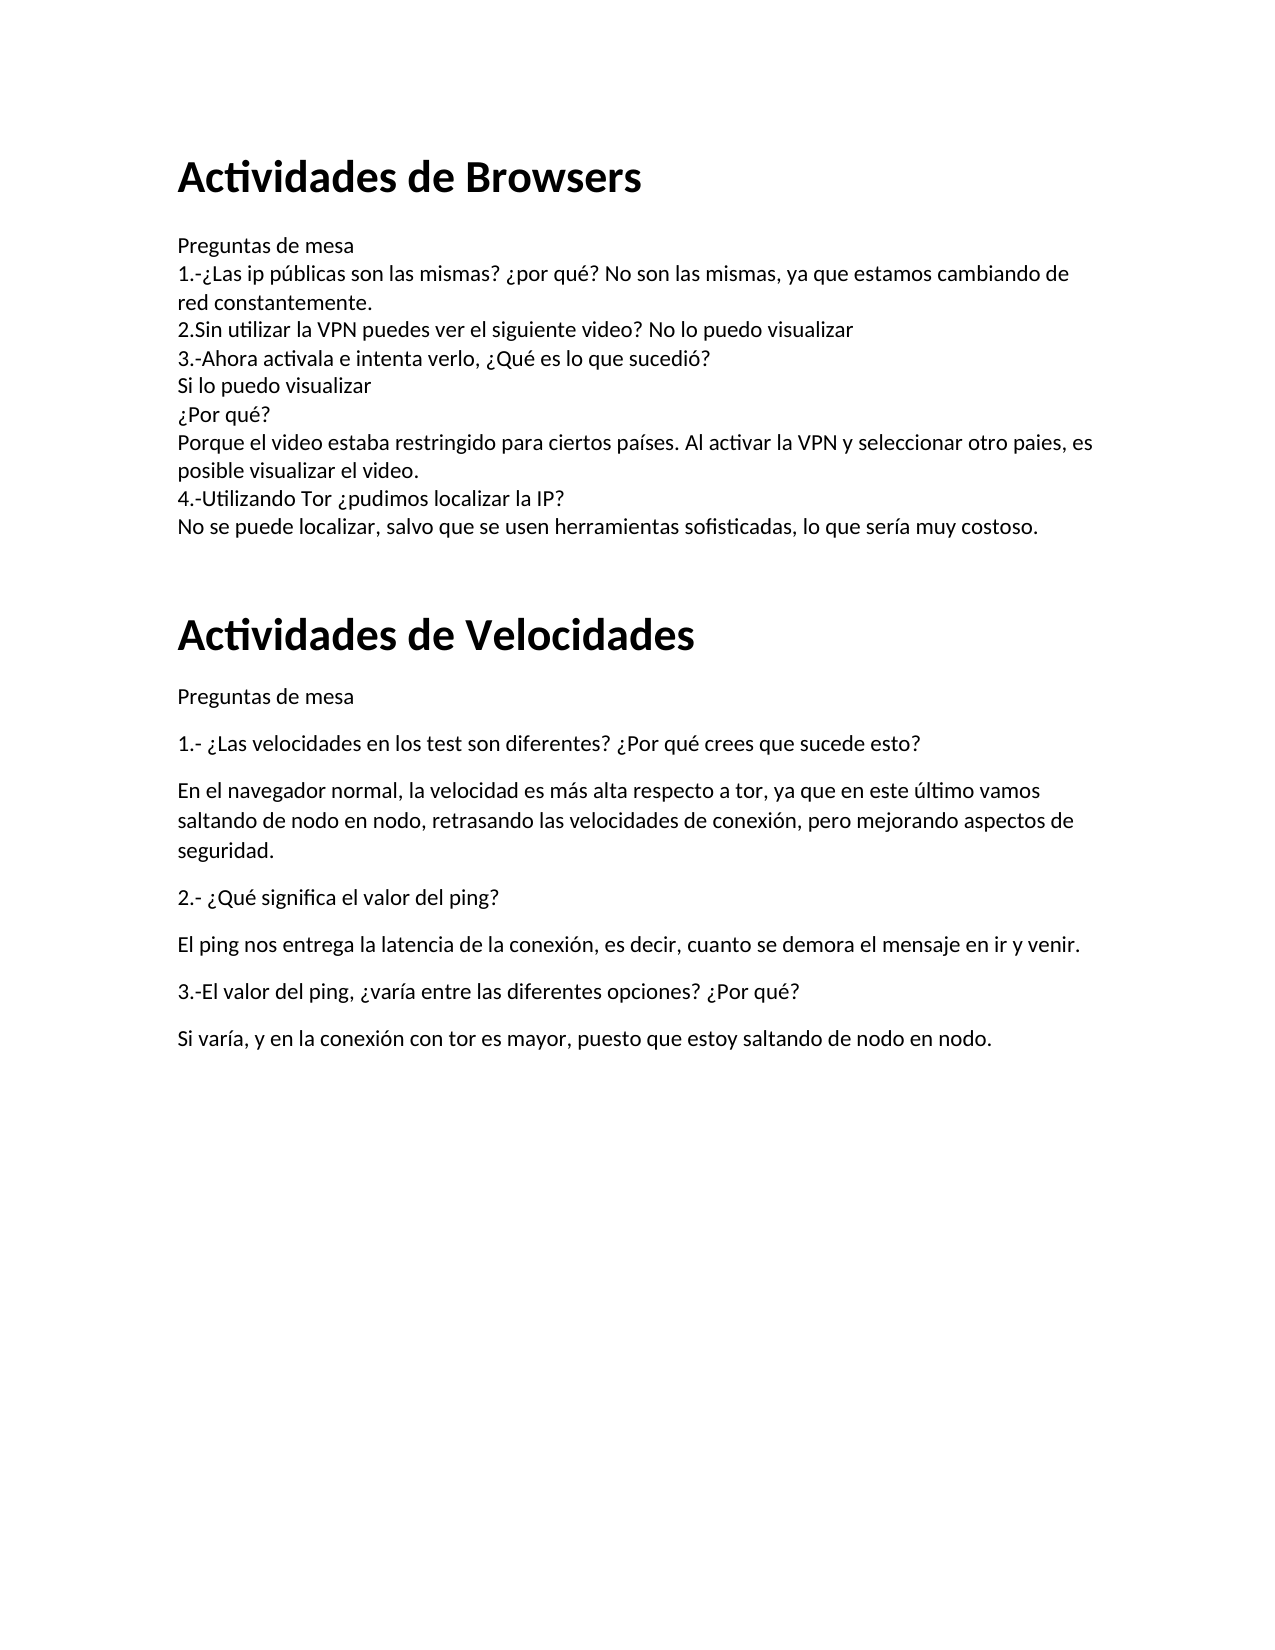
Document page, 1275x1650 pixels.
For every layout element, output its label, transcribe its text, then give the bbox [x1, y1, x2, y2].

text 1.- ¿Las velocidades en los test son diferentes? ¿Por qué crees que sucede esto? [177, 729, 1098, 757]
text 3.-Ahora activala e intenta verlo, ¿Qué es lo que sucedió? [177, 344, 1098, 372]
text Actividades de Browsers [177, 148, 1098, 203]
text 2.Sin utilizar la VPN puedes ver el siguiente video? No lo puedo visualizar [177, 316, 1098, 344]
text No se puede localizar, salvo que se usen herramientas sofisticadas, lo que sería muy costoso. [177, 512, 1098, 540]
text ¿Por qué? [177, 400, 1098, 428]
text En el navegador normal, la velocidad es más alta respecto a tor, ya que en este último vamos saltando de nodo en nodo, retrasando las velocidades de conexión, pero mejorando aspectos de seguridad. [177, 776, 1098, 865]
text El ping nos entrega la latencia de la conexión, es decir, cuanto se demora el mensaje en ir y venir. [177, 930, 1098, 958]
text 4.-Utilizando Tor ¿pudimos localizar la IP? [177, 484, 1098, 512]
text Preguntas de mesa [177, 232, 1098, 259]
text Si lo puedo visualizar [177, 372, 1098, 400]
text Porque el video estaba restringido para ciertos países. Al activar la VPN y seleccionar otro paies, es posible visualizar el video. [177, 428, 1098, 484]
text Preguntas de mesa [177, 682, 1098, 711]
text 3.-El valor del ping, ¿varía entre las diferentes opciones? ¿Por qué? [177, 977, 1098, 1005]
text Si varía, y en la conexión con tor es mayor, puesto que estoy saltando de nodo en nodo. [177, 1024, 1098, 1052]
text Actividades de Velocidades [177, 606, 1098, 661]
text 2.- ¿Qué significa el valor del ping? [177, 883, 1098, 912]
text 1.-¿Las ip públicas son las mismas? ¿por qué? No son las mismas, ya que estamos cambiando de red constantemente. [177, 259, 1098, 316]
